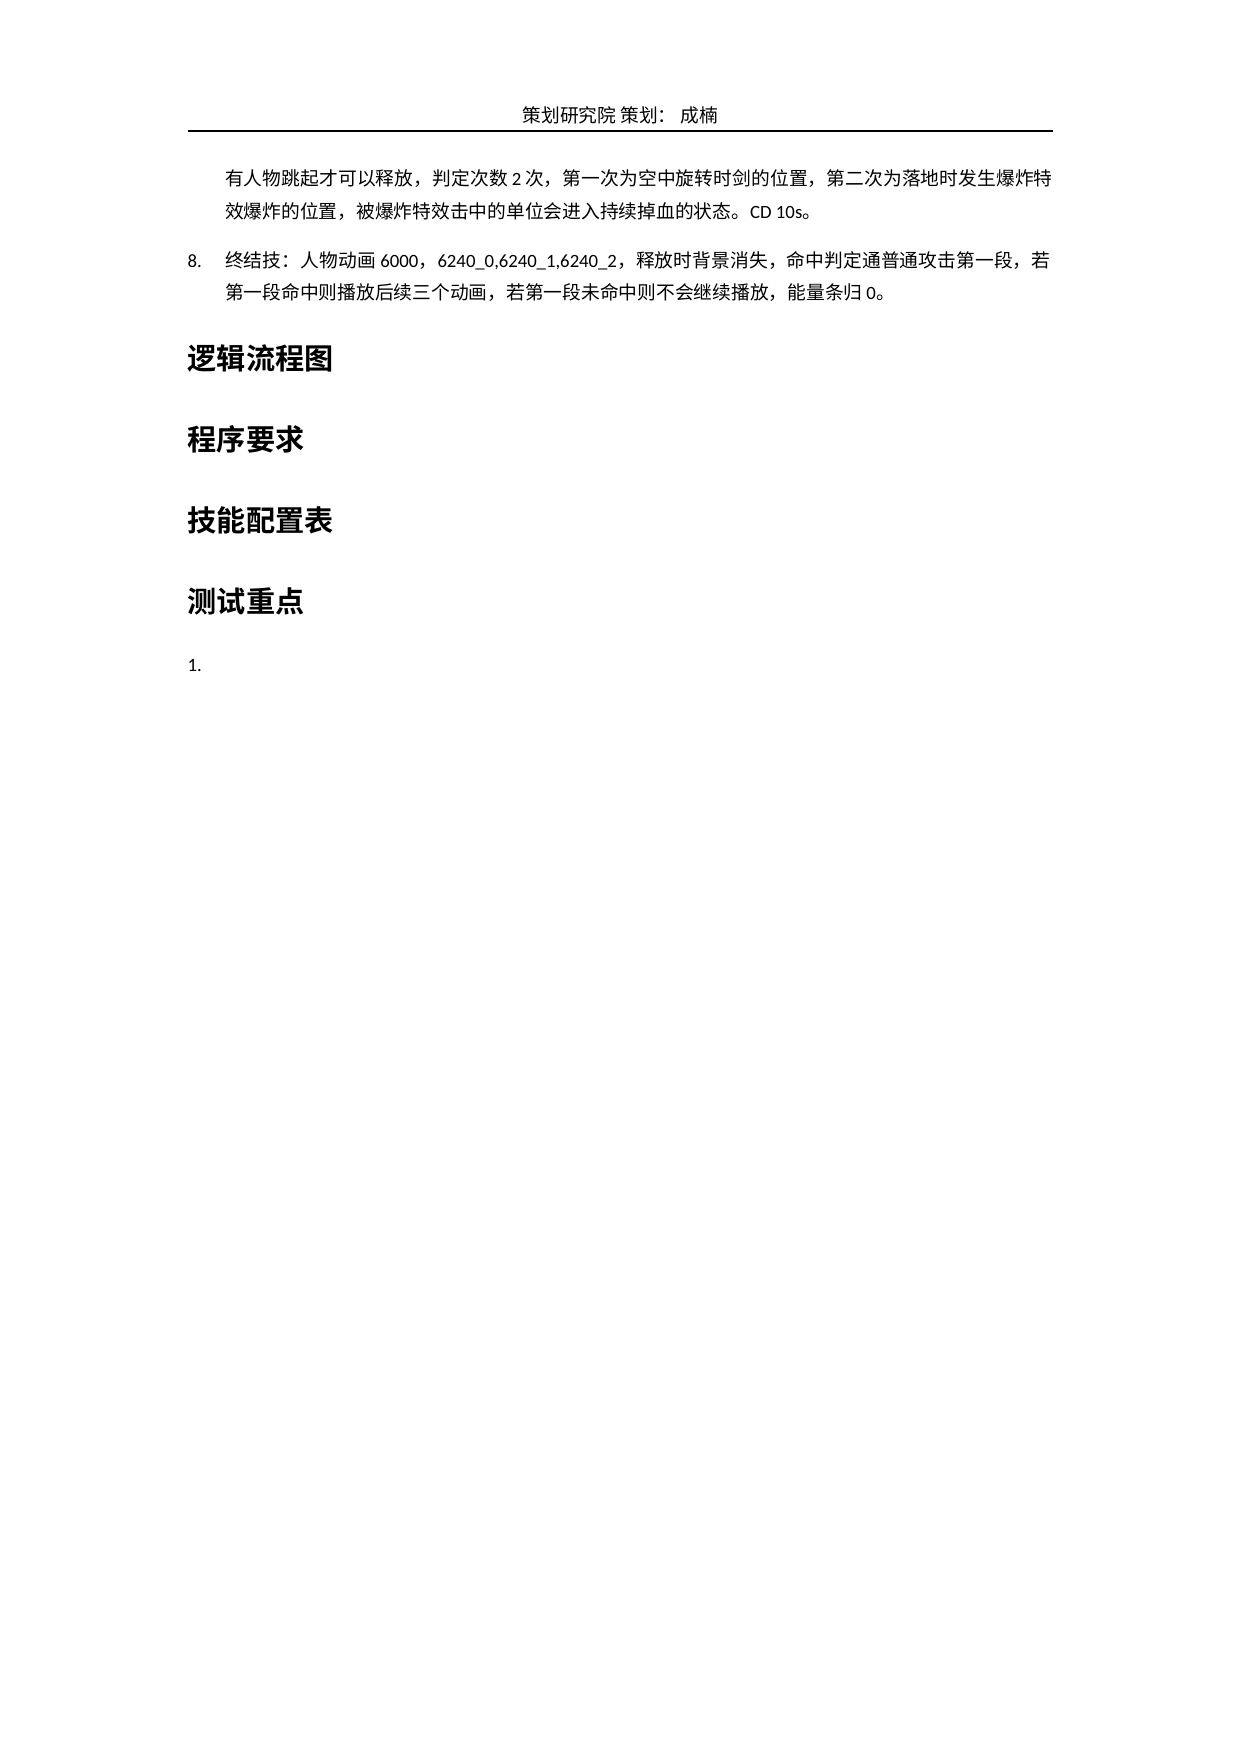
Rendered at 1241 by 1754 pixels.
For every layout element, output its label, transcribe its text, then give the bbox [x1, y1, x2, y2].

subtitle 测试重点 [187, 568, 1053, 633]
list 终结技：人物动画6000，6240_0,6240_1,6240_2，释放时背景消失，命中判定通普通攻击第一段，若第一段命中则播放后续三个动画，若第一段未命中则不会继续播放，能量条归0。 [187, 243, 1053, 308]
subtitle 技能配置表 [187, 486, 1053, 551]
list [187, 161, 1053, 226]
subtitle 程序要求 [187, 405, 1053, 470]
subtitle 逻辑流程图 [187, 324, 1053, 389]
